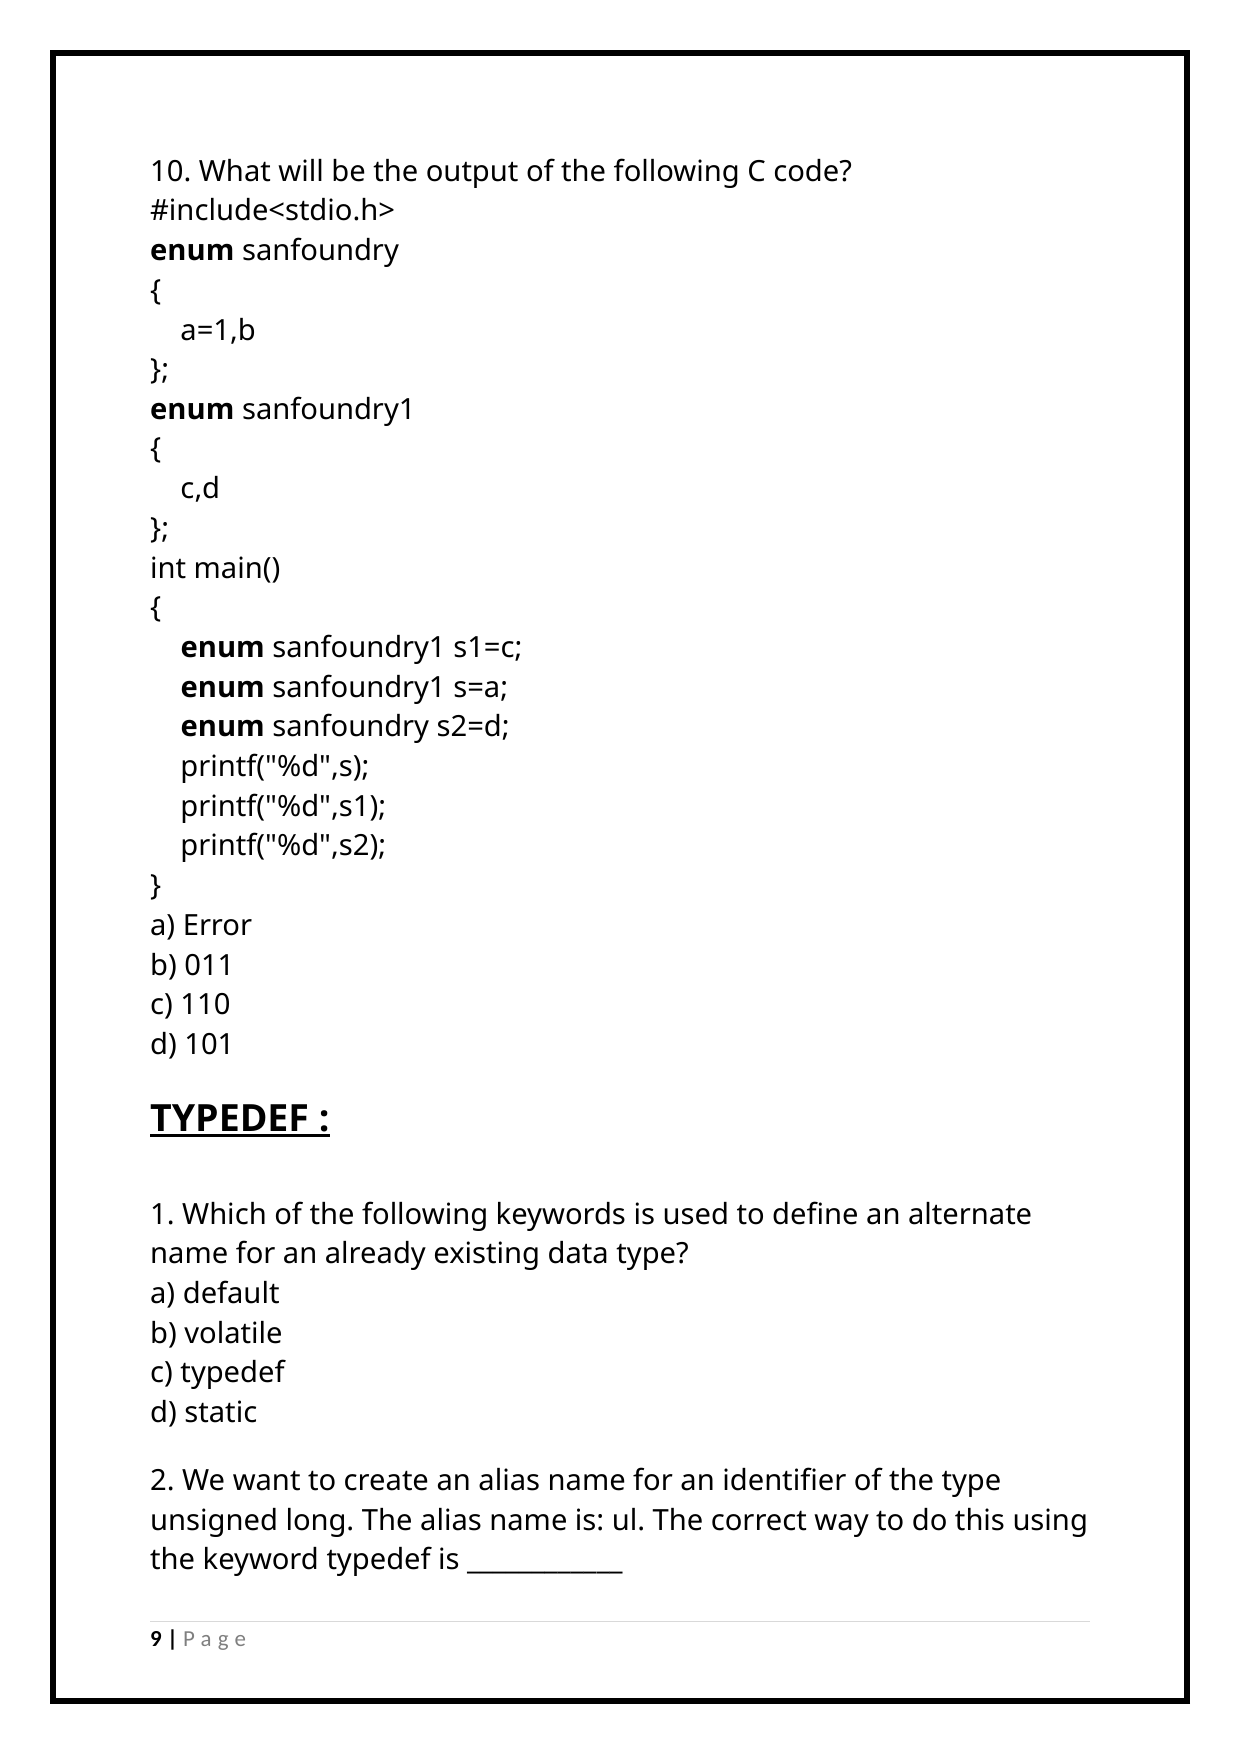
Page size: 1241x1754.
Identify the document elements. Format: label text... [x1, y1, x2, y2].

text a=1,b [150, 309, 1090, 348]
text }; [150, 348, 1090, 388]
text 10. What will be the output of the following C code? [150, 150, 1090, 190]
text enum sanfoundry [150, 229, 1090, 269]
text a) Error b) 011 c) 110 d) 101 [150, 904, 1090, 1091]
text enum sanfoundry1 [150, 388, 1090, 428]
text enum sanfoundry1 s1=c; [150, 626, 1090, 666]
text printf("%d",s2); [150, 825, 1090, 864]
text printf("%d",s); [150, 745, 1090, 785]
text { [150, 587, 1090, 626]
text }; [150, 507, 1090, 547]
text c,d [150, 467, 1090, 507]
text #include<stdio.h> [150, 190, 1090, 229]
text { [150, 269, 1090, 309]
text TYPEDEF : [150, 1091, 1090, 1142]
text printf("%d",s1); [150, 785, 1090, 825]
text enum sanfoundry1 s=a; [150, 666, 1090, 706]
text { [150, 428, 1090, 467]
text enum sanfoundry s2=d; [150, 706, 1090, 745]
text int main() [150, 547, 1090, 587]
text 1. Which of the following keywords is used to define an alternate name for an already existing data type? a) default b) volatile c) typedef d) static [150, 1193, 1090, 1459]
text } [150, 864, 1090, 904]
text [150, 1459, 1090, 1578]
